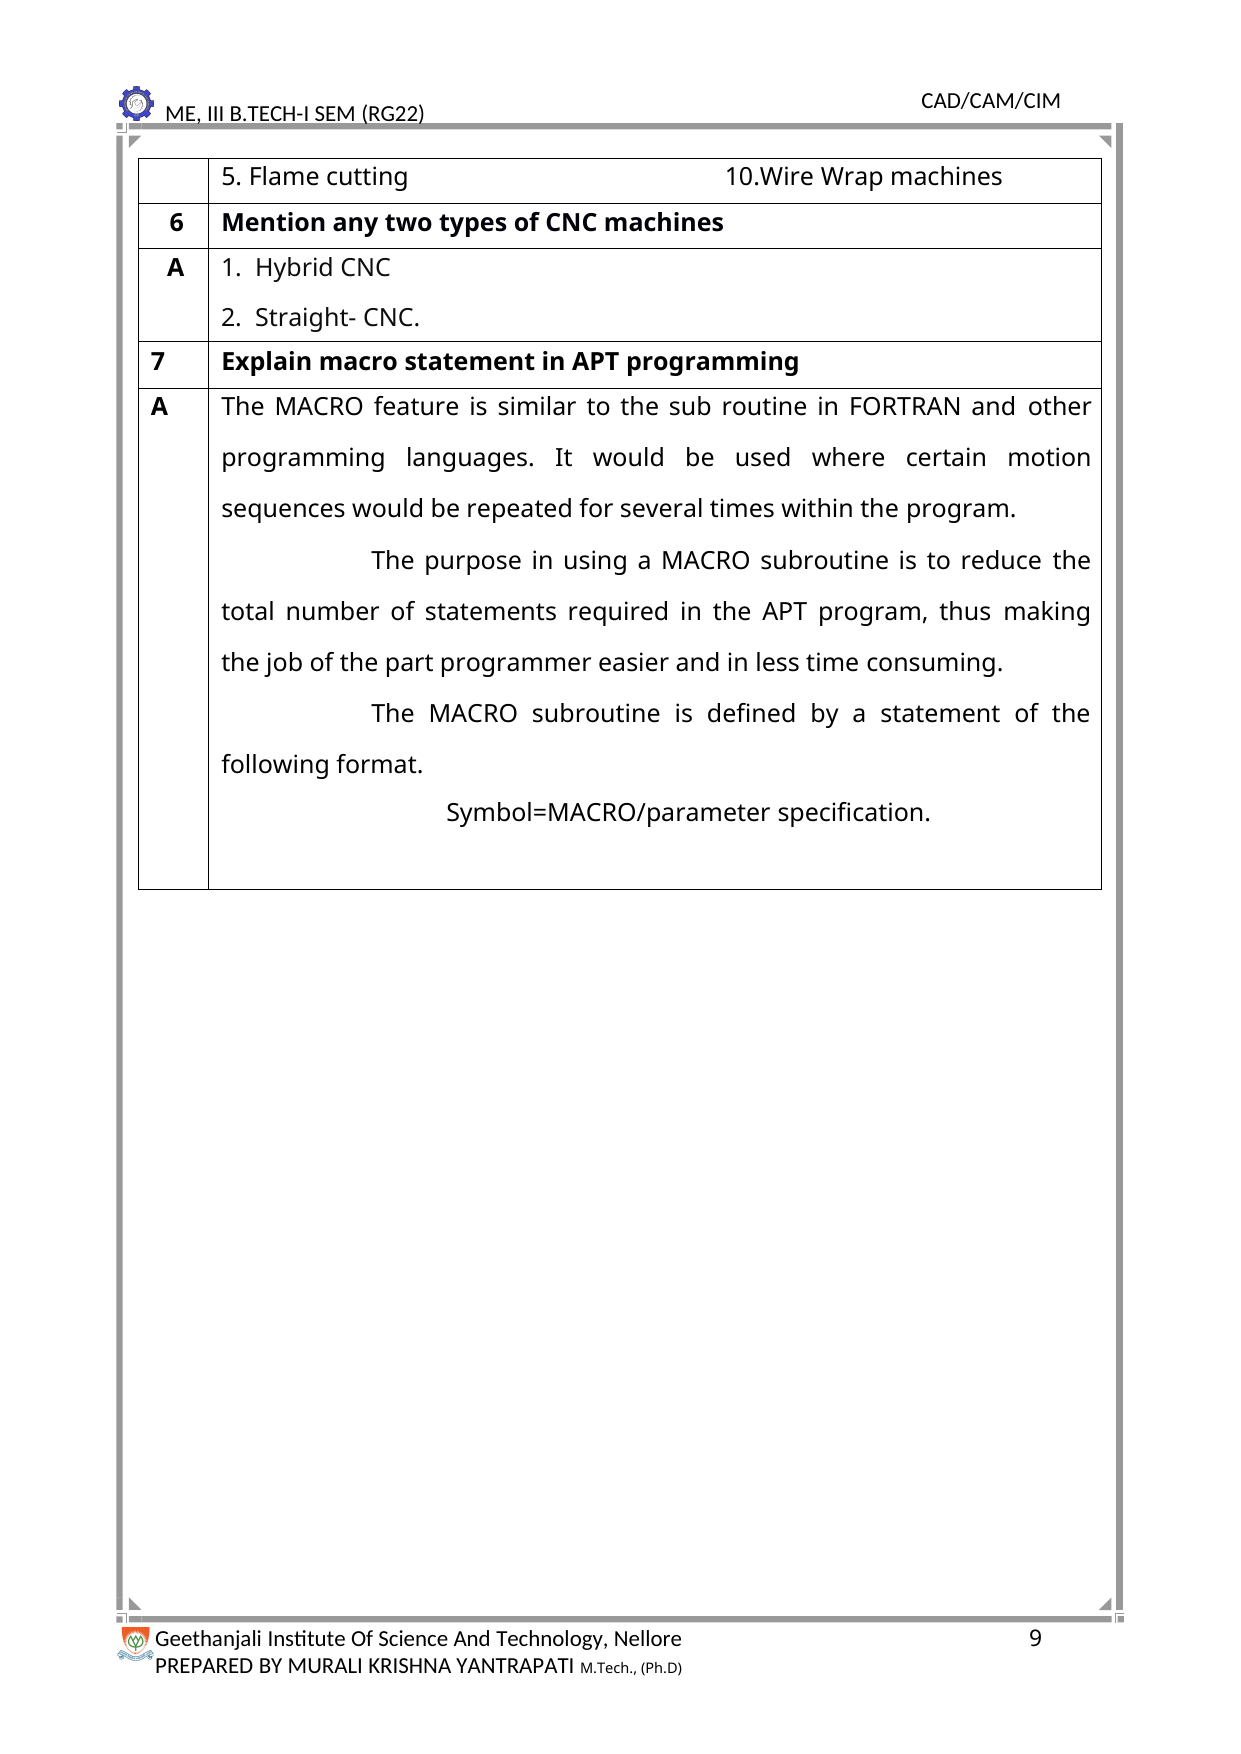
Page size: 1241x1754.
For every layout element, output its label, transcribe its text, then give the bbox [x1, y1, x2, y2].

table_cell Hybrid CNC Straight- CNC. [209, 249, 1101, 341]
picture [119, 86, 154, 121]
table_cell A [139, 389, 208, 889]
table_cell The MACRO feature is similar to the sub routine in FORTRAN and other programming languages. It would be used where certain motion sequences would be repeated for several times within the program. The purpose in using a MACRO subroutine is to reduce the total number of statements required in the APT program, thus making the job of the part programmer easier and in less time consuming. The MACRO subroutine is defined by a statement of the following format. Symbol=MACRO/parameter specification. [209, 389, 1101, 889]
table_cell Explain macro statement in APT programming [209, 342, 1101, 388]
table_cell 7 [139, 342, 208, 388]
table_cell A [139, 249, 208, 341]
table_cell Mention any two types of CNC machines [209, 204, 1101, 248]
table_header [139, 159, 208, 203]
picture [117, 1627, 154, 1661]
table_cell 6 [139, 204, 208, 248]
table_header 5. Flame cutting 10.Wire Wrap machines [209, 159, 1101, 203]
